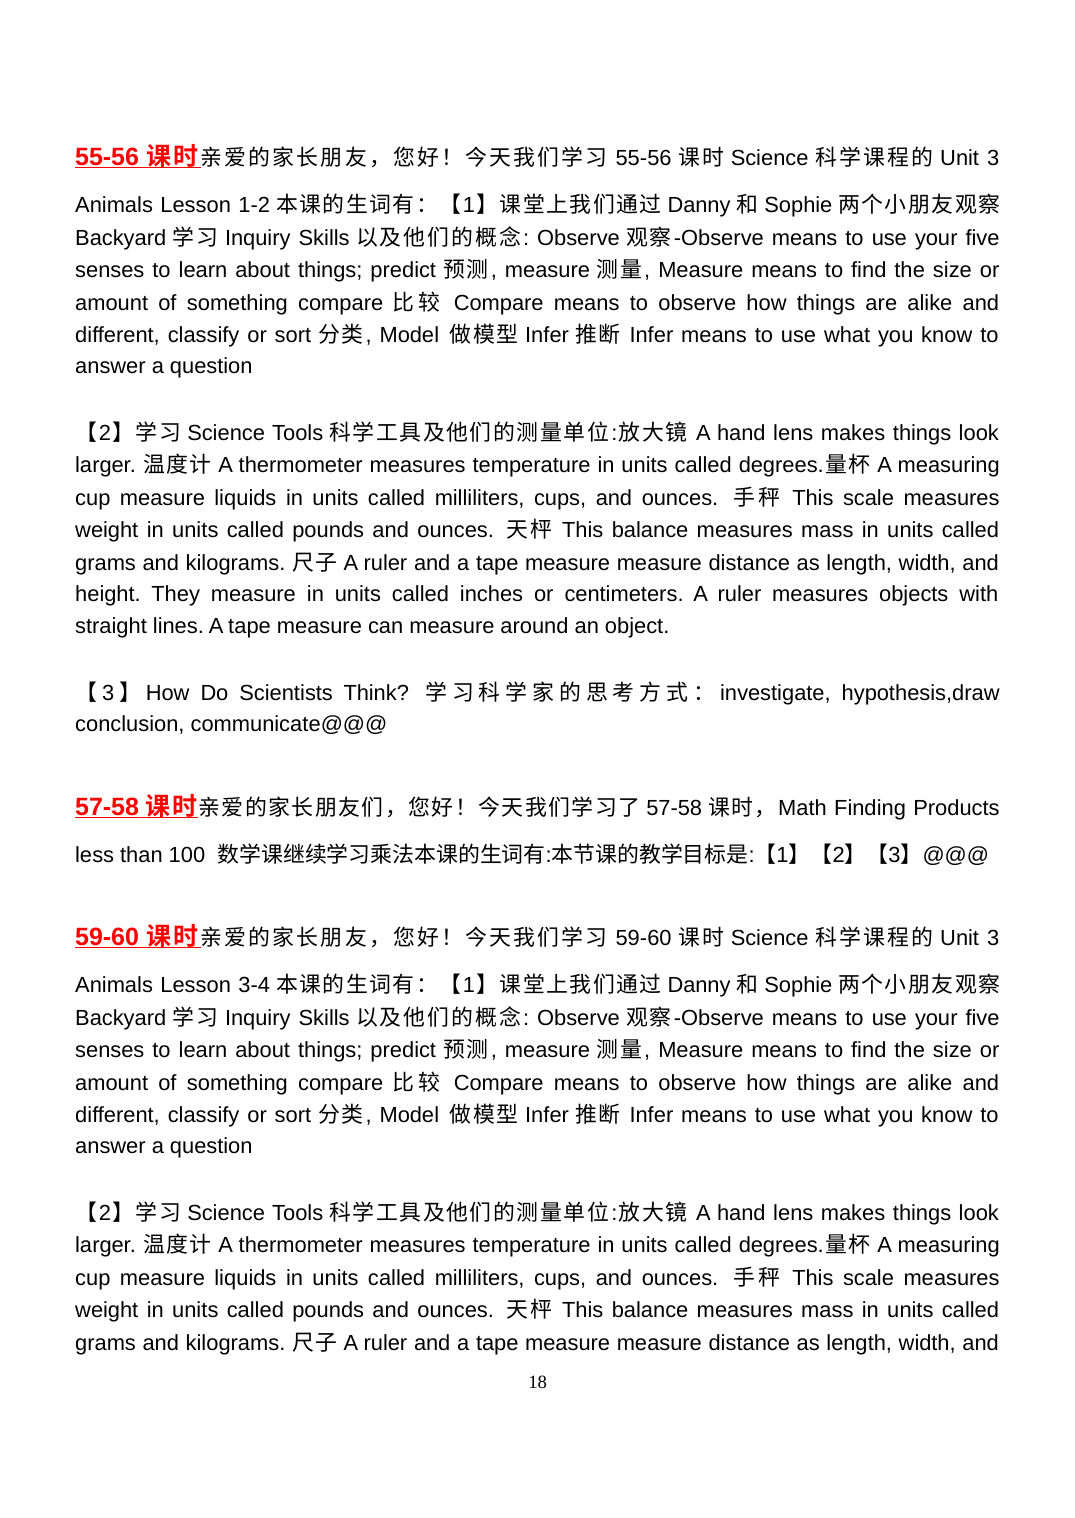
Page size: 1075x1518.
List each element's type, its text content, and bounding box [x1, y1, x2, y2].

text 59-60课时亲爱的家长朋友，您好！今天我们学习59-60课时Science科学课程的Unit 3 Animals Lesson 3-4本课的生词有：【1】课堂上我们通过Danny和Sophie两个小朋友观察Backyard学习Inquiry Skills以及他们的概念: Observe观察-Observe means to use your five senses to learn about things; predict预测, measure测量, Measure means to find the size or amount of something compare比较 Compare means to observe how things are alike and different, classify or sort分类, Model 做模型Infer推断 Infer means to use what you know to answer a question [75, 902, 1000, 1162]
text 【3】How Do Scientists Think? 学习科学家的思考方式：investigate, hypothesis,draw conclusion, communicate@@@ [75, 674, 1000, 739]
text 55-56课时亲爱的家长朋友，您好！今天我们学习55-56课时Science科学课程的Unit 3 Animals Lesson 1-2本课的生词有：【1】课堂上我们通过Danny和Sophie两个小朋友观察Backyard学习Inquiry Skills以及他们的概念: Observe观察-Observe means to use your five senses to learn about things; predict预测, measure测量, Measure means to find the size or amount of something compare比较 Compare means to observe how things are alike and different, classify or sort分类, Model 做模型Infer推断 Infer means to use what you know to answer a question [75, 122, 1000, 382]
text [75, 1194, 1000, 1357]
text 57-58课时亲爱的家长朋友们，您好！今天我们学习了57-58课时，Math Finding Products less than 100 数学课继续学习乘法本课的生词有:本节课的教学目标是:【1】【2】【3】@@@ [75, 772, 1000, 869]
